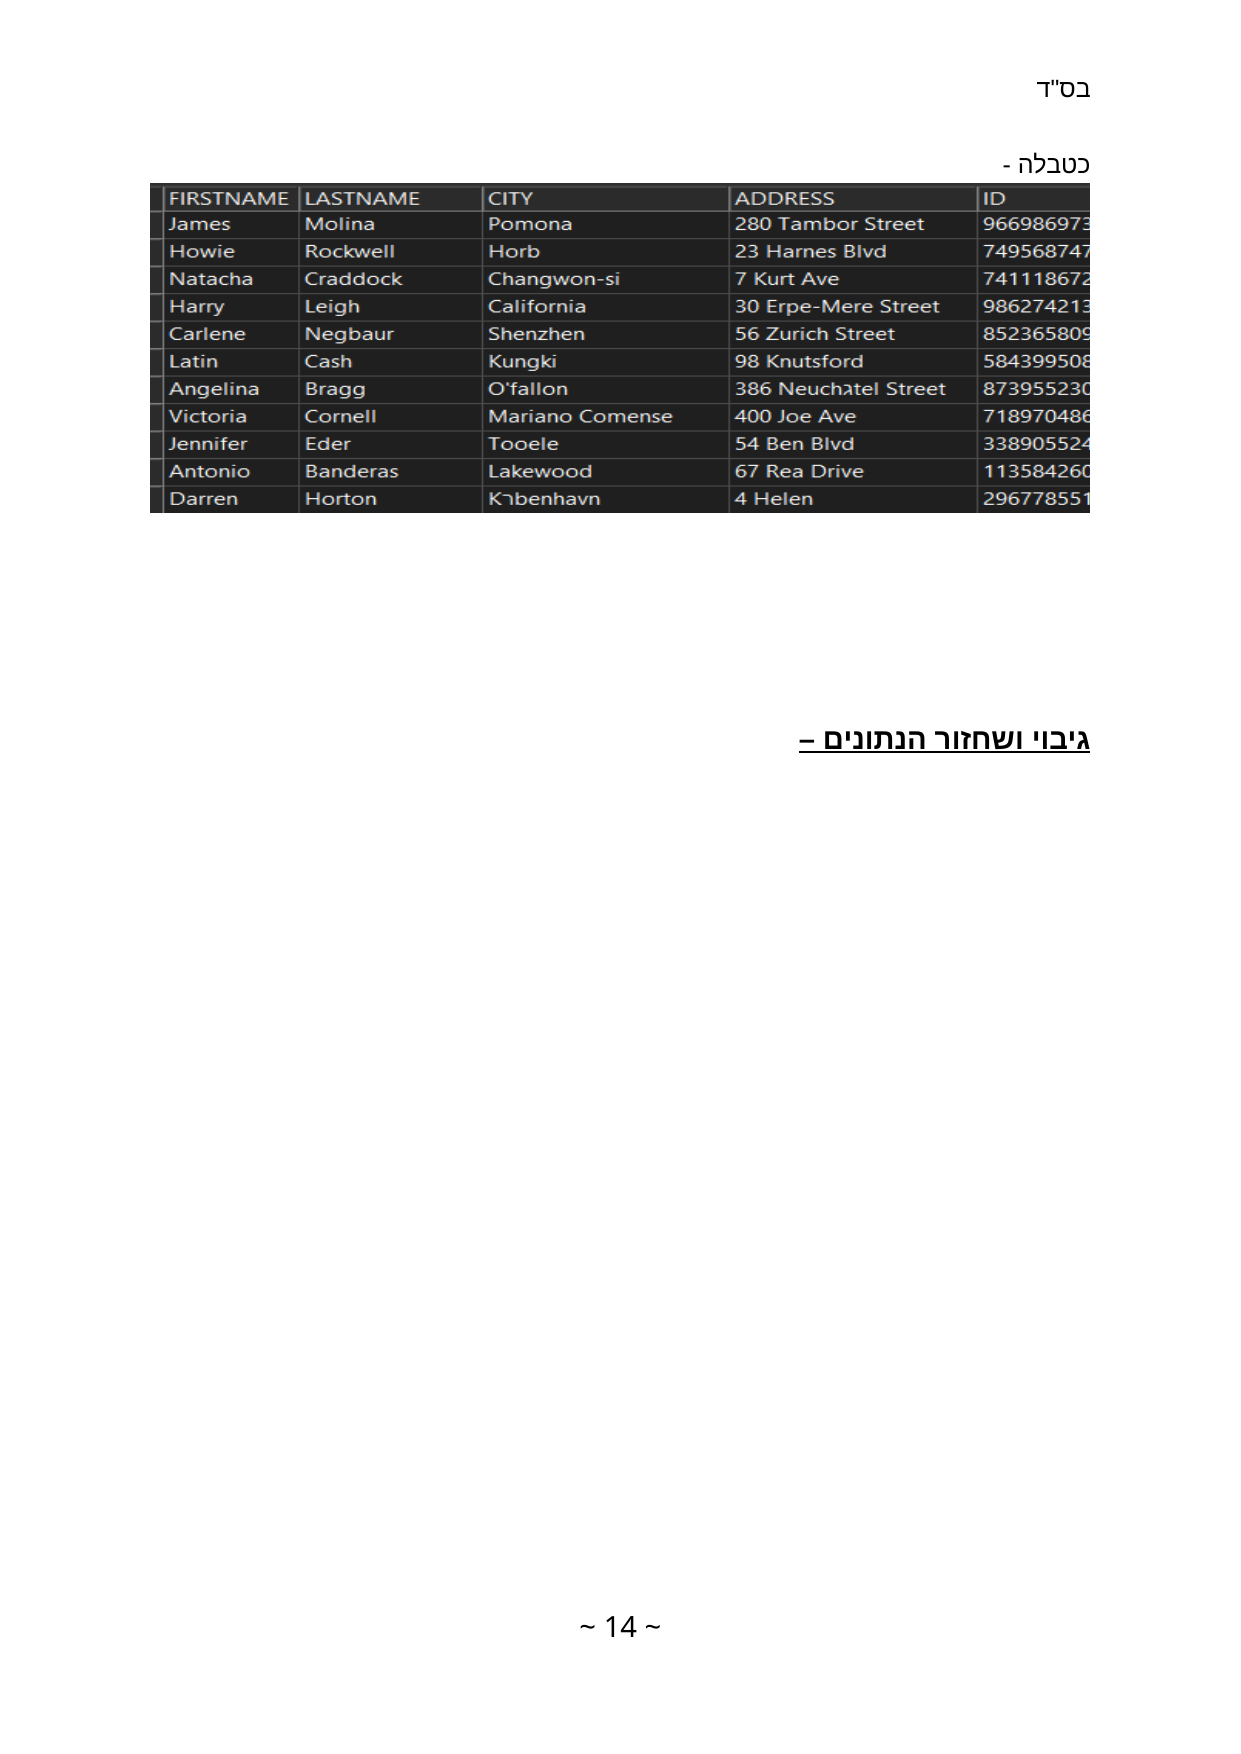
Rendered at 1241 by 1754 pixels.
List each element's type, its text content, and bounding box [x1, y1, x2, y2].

text גיבוי ושחזור הנתונים – [150, 722, 1090, 755]
text כטבלה - [150, 150, 1090, 183]
picture [150, 183, 1090, 513]
